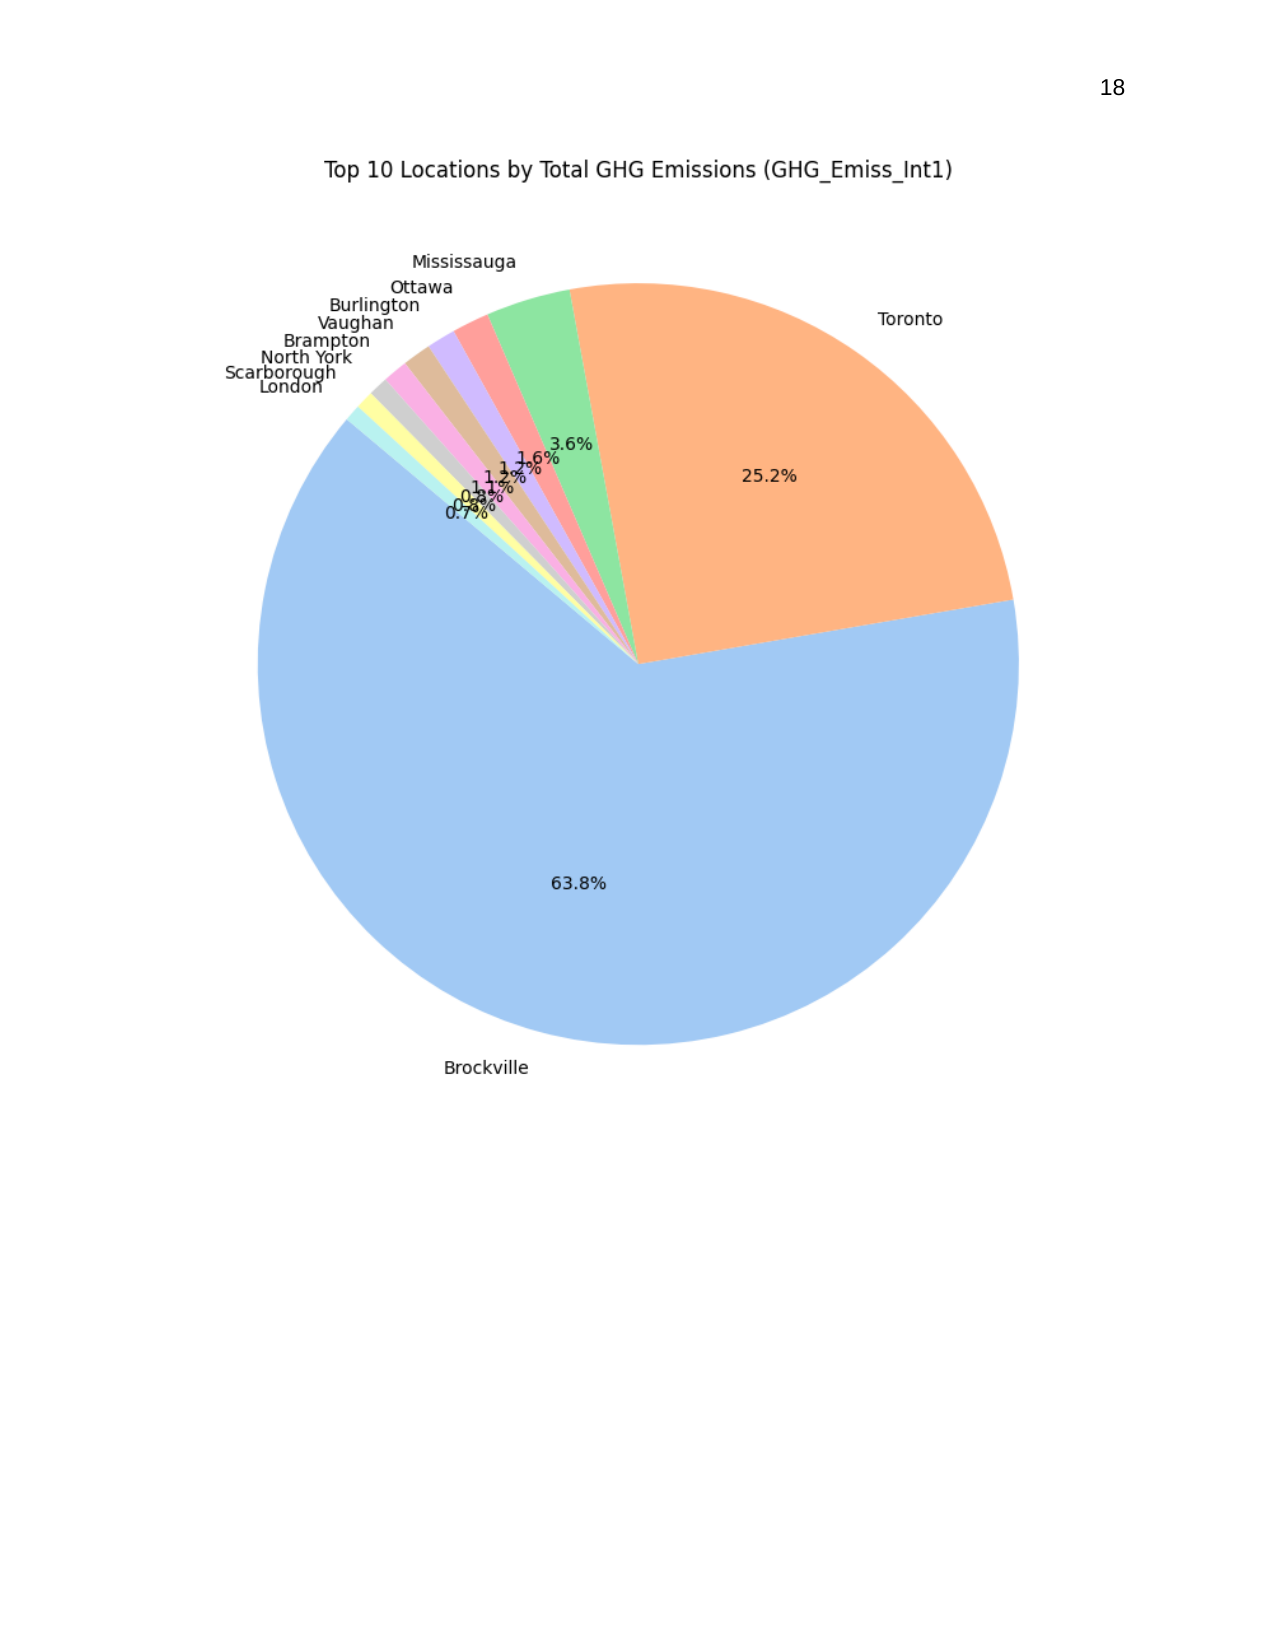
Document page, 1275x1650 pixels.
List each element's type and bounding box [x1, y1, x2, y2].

picture [150, 147, 1125, 1153]
